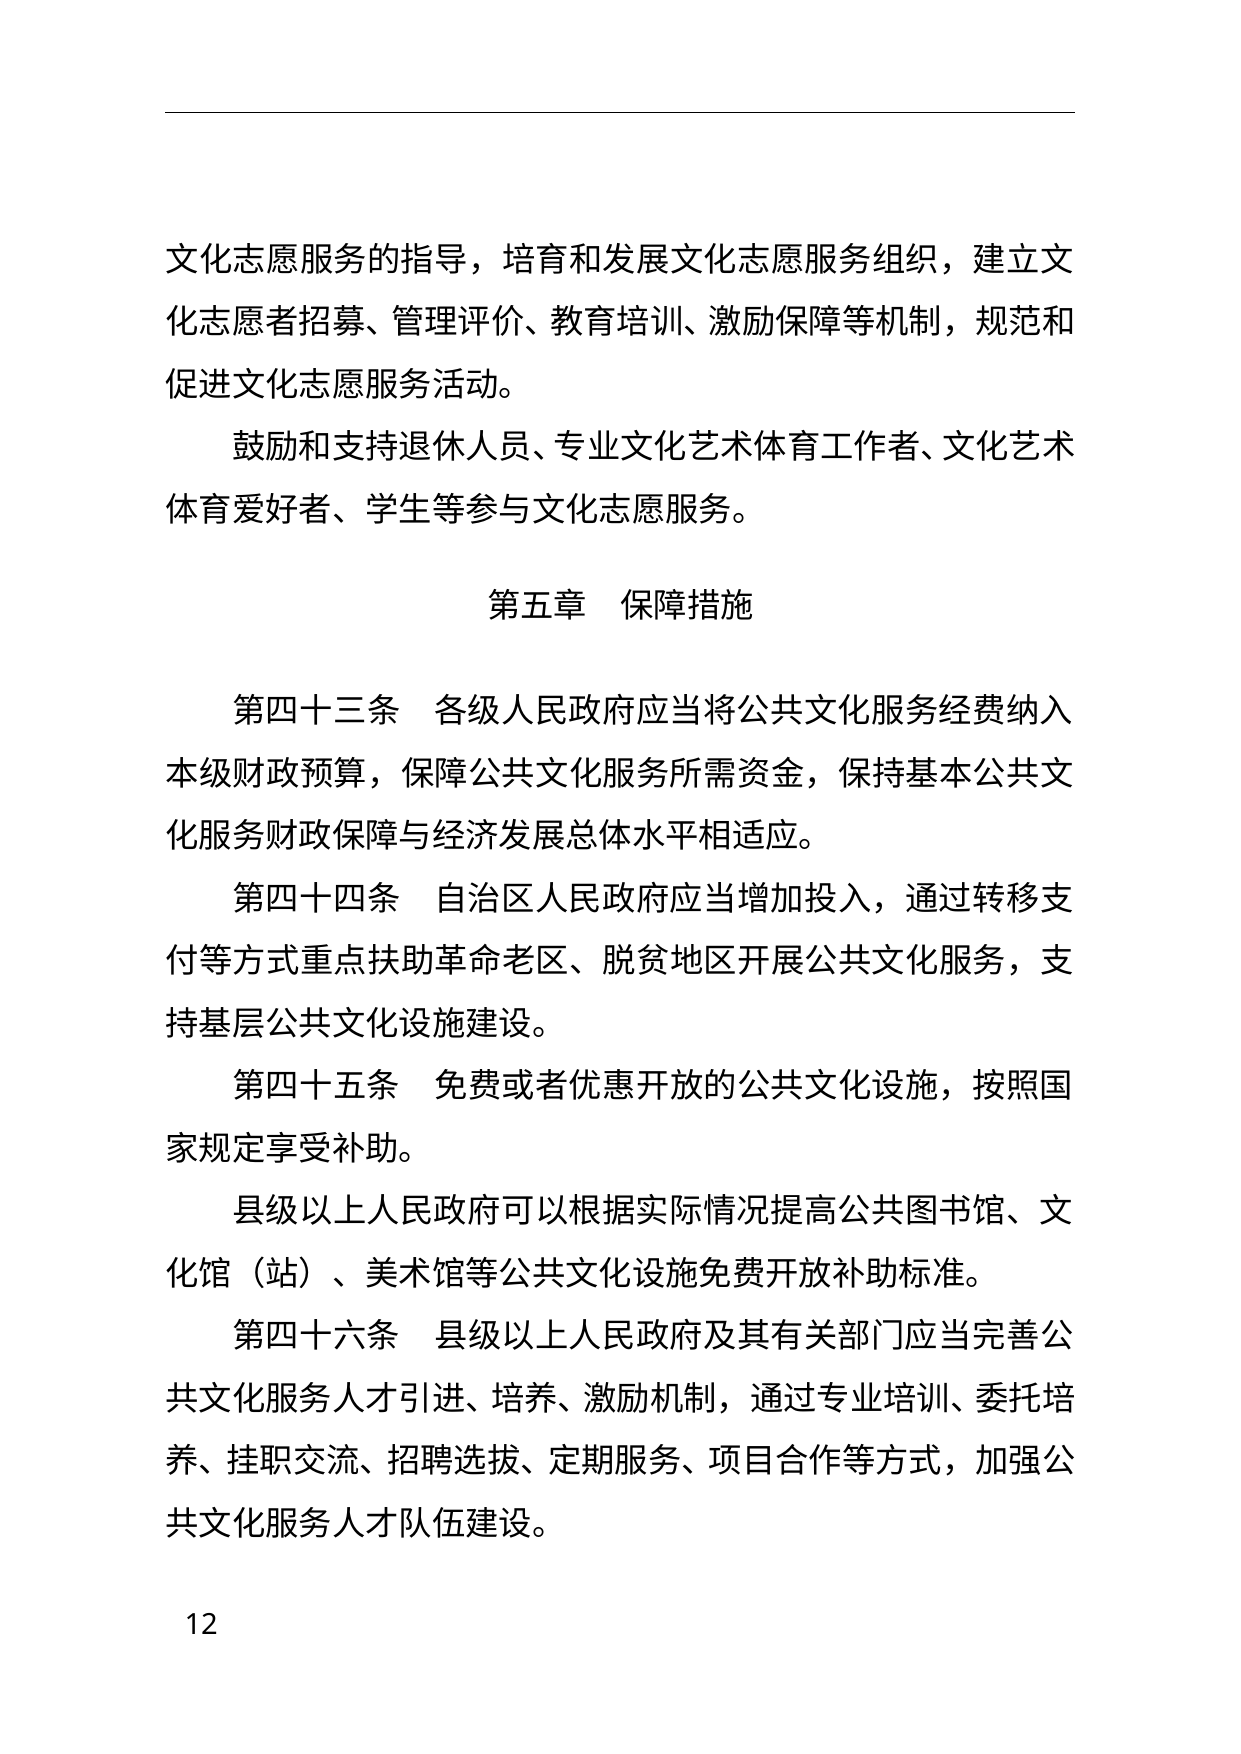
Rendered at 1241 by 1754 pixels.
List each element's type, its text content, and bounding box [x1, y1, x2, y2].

text 第四十三条 各级人民政府应当将公共文化服务经费纳入本级财政预算，保障公共文化服务所需资金，保持基本公共文化服务财政保障与经济发展总体水平相适应。 [165, 1048, 1075, 1235]
text 鼓励和支持退休人员、专业文化艺术体育工作者、文化艺术体育爱好者、学生等参与文化志愿服务。 [165, 783, 1075, 908]
text 第四十二条 各级人民政府及有关部门应当鼓励和支持文化志愿服务，建立健全文化志愿服务网络体系。 [165, 408, 1075, 533]
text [165, 221, 1075, 283]
text 第五章 保障措施 [165, 954, 1075, 1002]
text 第四十四条 自治区人民政府应当增加投入，通过转移支付等方式重点扶助革命老区、脱贫地区开展公共文化服务，支持基层公共文化设施建设。 [165, 1235, 1075, 1423]
text 县级以上人民政府文化主管部门应当会同有关部门加强对文化志愿服务的指导，培育和发展文化志愿服务组织，建立文化志愿者招募、管理评价、教育培训、激励保障等机制，规范和促进文化志愿服务活动。 [165, 533, 1075, 783]
text 第四十五条 免费或者优惠开放的公共文化设施，按照国家规定享受补助。 [165, 1423, 1075, 1548]
text 第四十一条 鼓励开展群众性文化体育活动，支持群众文艺团队、文艺体育骨干、文化人才等参与公共文化服务。 [165, 283, 1075, 408]
